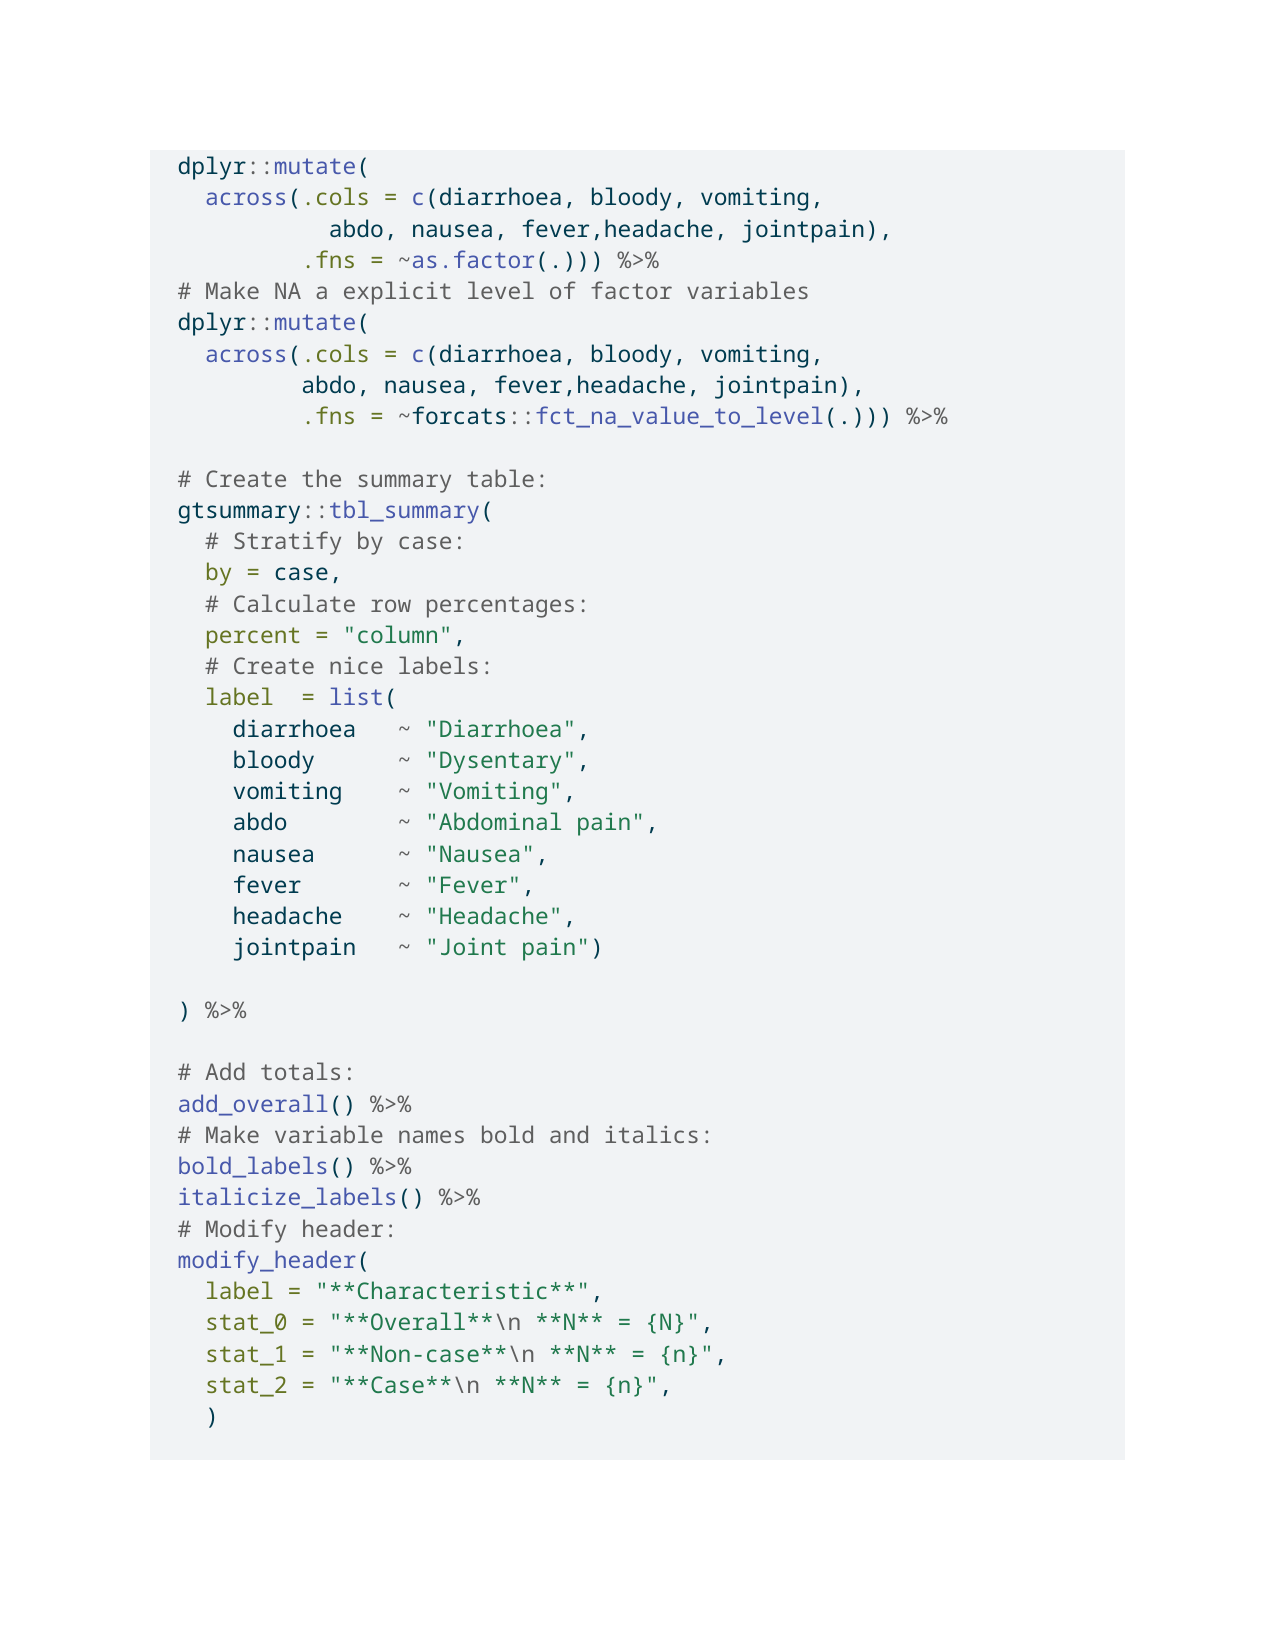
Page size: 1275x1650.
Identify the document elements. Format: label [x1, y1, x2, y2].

text [150, 150, 1125, 1460]
